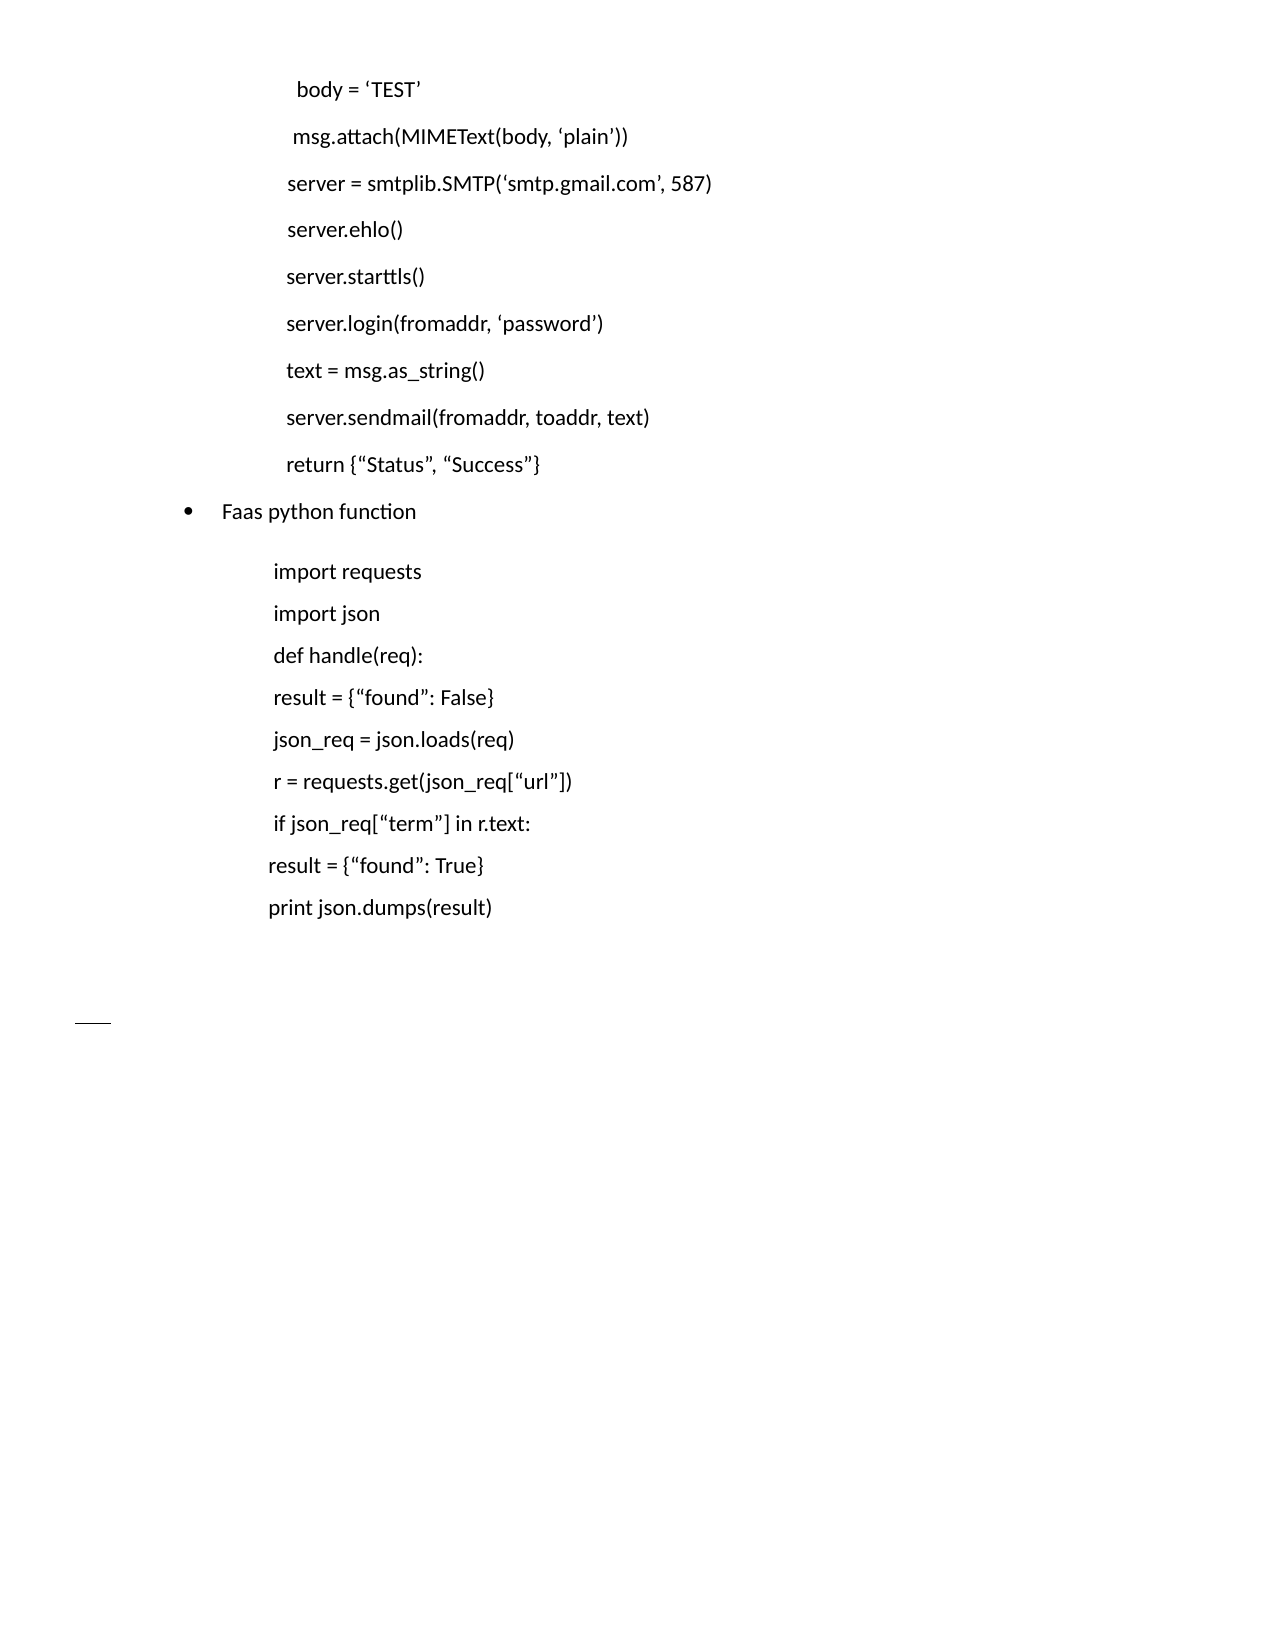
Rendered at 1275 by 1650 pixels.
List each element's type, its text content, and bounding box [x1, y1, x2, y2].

text server = smtplib.SMTP(‘smtp.gmail.com’, 587) [184, 169, 1200, 197]
list import requests [222, 557, 1200, 585]
text text = msg.as_string() [75, 356, 1200, 384]
list json_req = json.loads(req) [222, 725, 1200, 753]
text return {“Status”, “Success”} [75, 450, 1200, 478]
list import json [222, 599, 1200, 627]
text server.login(fromaddr, ‘password’) [75, 309, 1200, 337]
text msg.attach(MIMEText(body, ‘plain’)) [184, 122, 1200, 150]
list print json.dumps(result) [222, 893, 1200, 921]
text body = ‘TEST’ [75, 75, 1200, 103]
list r = requests.get(json_req[“url”]) [222, 767, 1200, 795]
text server.sendmail(fromaddr, toaddr, text) [75, 403, 1200, 431]
list def handle(req): [222, 641, 1200, 669]
list result = {“found”: True} [222, 851, 1200, 879]
list result = {“found”: False} [222, 683, 1200, 711]
text server.ehlo() [184, 216, 1200, 244]
text server.starttls() [75, 262, 1200, 291]
list if json_req[“term”] in r.text: [222, 809, 1200, 837]
list Faas python function [184, 497, 1200, 525]
